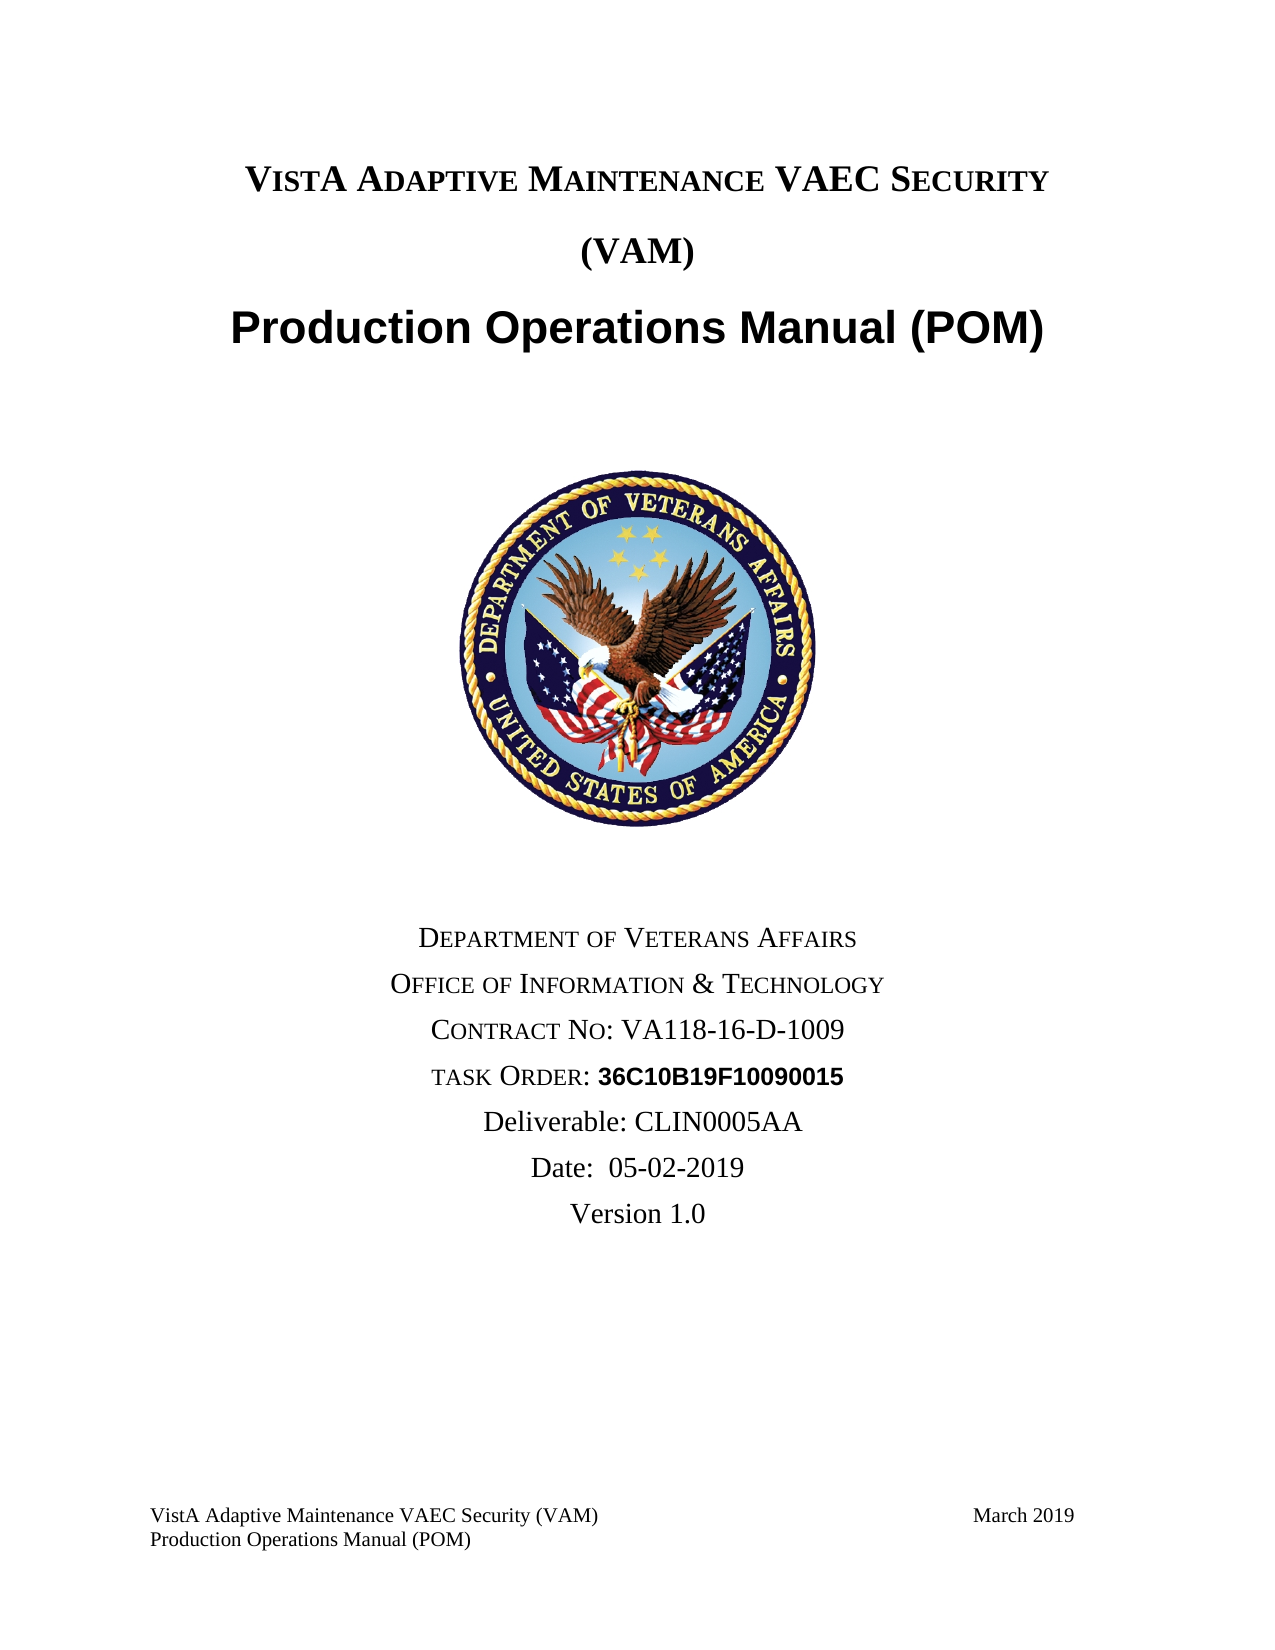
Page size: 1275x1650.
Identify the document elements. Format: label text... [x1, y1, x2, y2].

title Date: 05-02-2019 [150, 1150, 1125, 1184]
title Version 1.0 [150, 1196, 1125, 1230]
title task Order: 36C10B19F10090015 [150, 1058, 1125, 1092]
title Department of Veterans Affairs [150, 920, 1125, 953]
title Production Operations Manual (POM) [150, 301, 1125, 353]
title (VAM) [150, 228, 1125, 272]
title VistA Adaptive Maintenance VAEC Security [150, 156, 1125, 199]
title Contract No: VA118-16-D-1009 [150, 1012, 1125, 1046]
title Office of Information & Technology [150, 966, 1125, 999]
text Deliverable: CLIN0005AA [161, 1104, 1125, 1138]
picture [459, 470, 816, 827]
